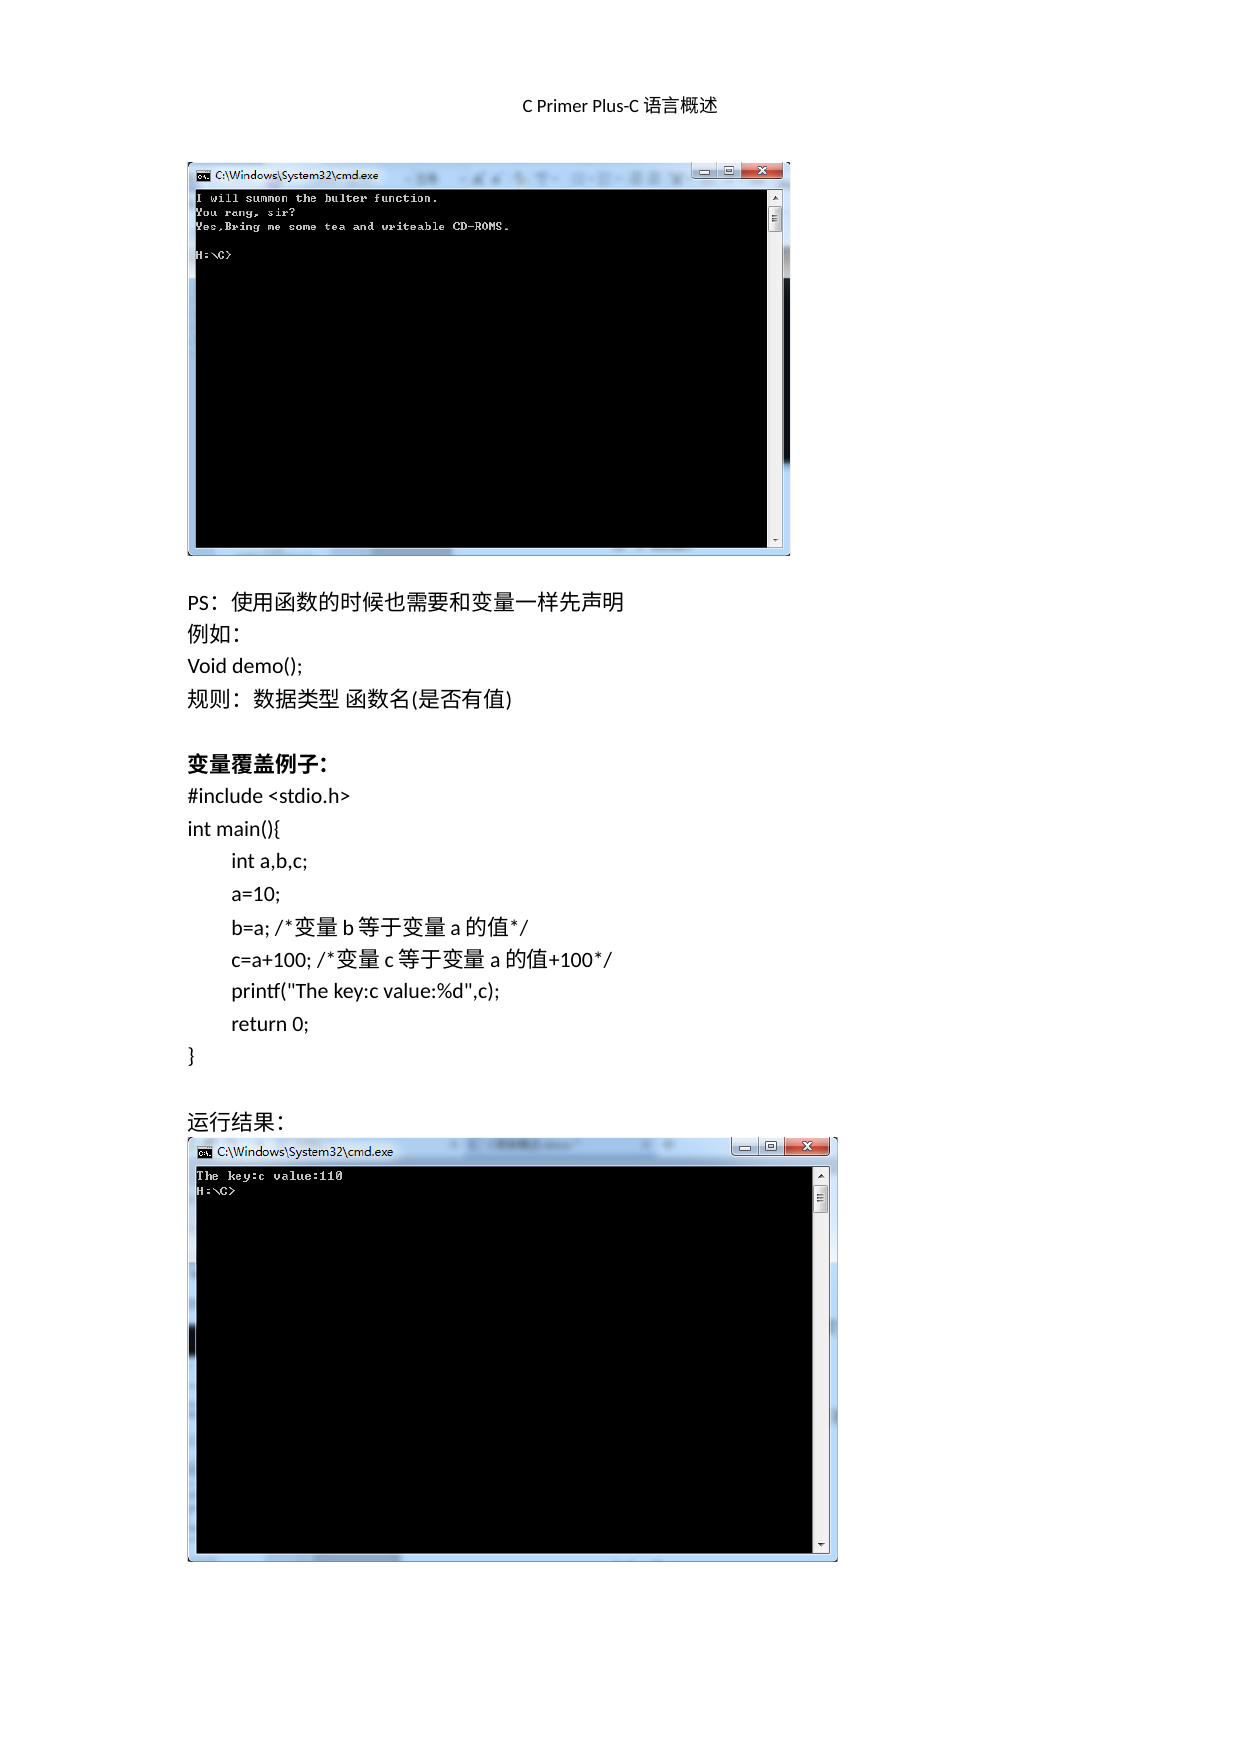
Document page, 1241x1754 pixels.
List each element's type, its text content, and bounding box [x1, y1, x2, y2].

text int main(){ [187, 812, 1053, 844]
text a=10; [187, 877, 1053, 909]
picture [187, 162, 791, 556]
text c=a+100; /*变量c等于变量a的值+100*/ [187, 942, 1053, 974]
text printf("The key:c value:%d",c); [187, 974, 1053, 1007]
text 变量覆盖例子： [187, 747, 1053, 779]
text Void demo(); [187, 649, 1053, 682]
text return 0; [187, 1007, 1053, 1039]
text int a,b,c; [187, 844, 1053, 877]
text 规则：数据类型 函数名(是否有值) [187, 682, 1053, 714]
text b=a; /*变量b等于变量a的值*/ [187, 909, 1053, 942]
text PS：使用函数的时候也需要和变量一样先声明 [187, 584, 1053, 617]
picture [187, 1137, 838, 1562]
text 运行结果： [187, 1104, 1053, 1137]
text #include <stdio.h> [187, 779, 1053, 812]
text 例如： [187, 617, 1053, 649]
text } [187, 1039, 1053, 1072]
